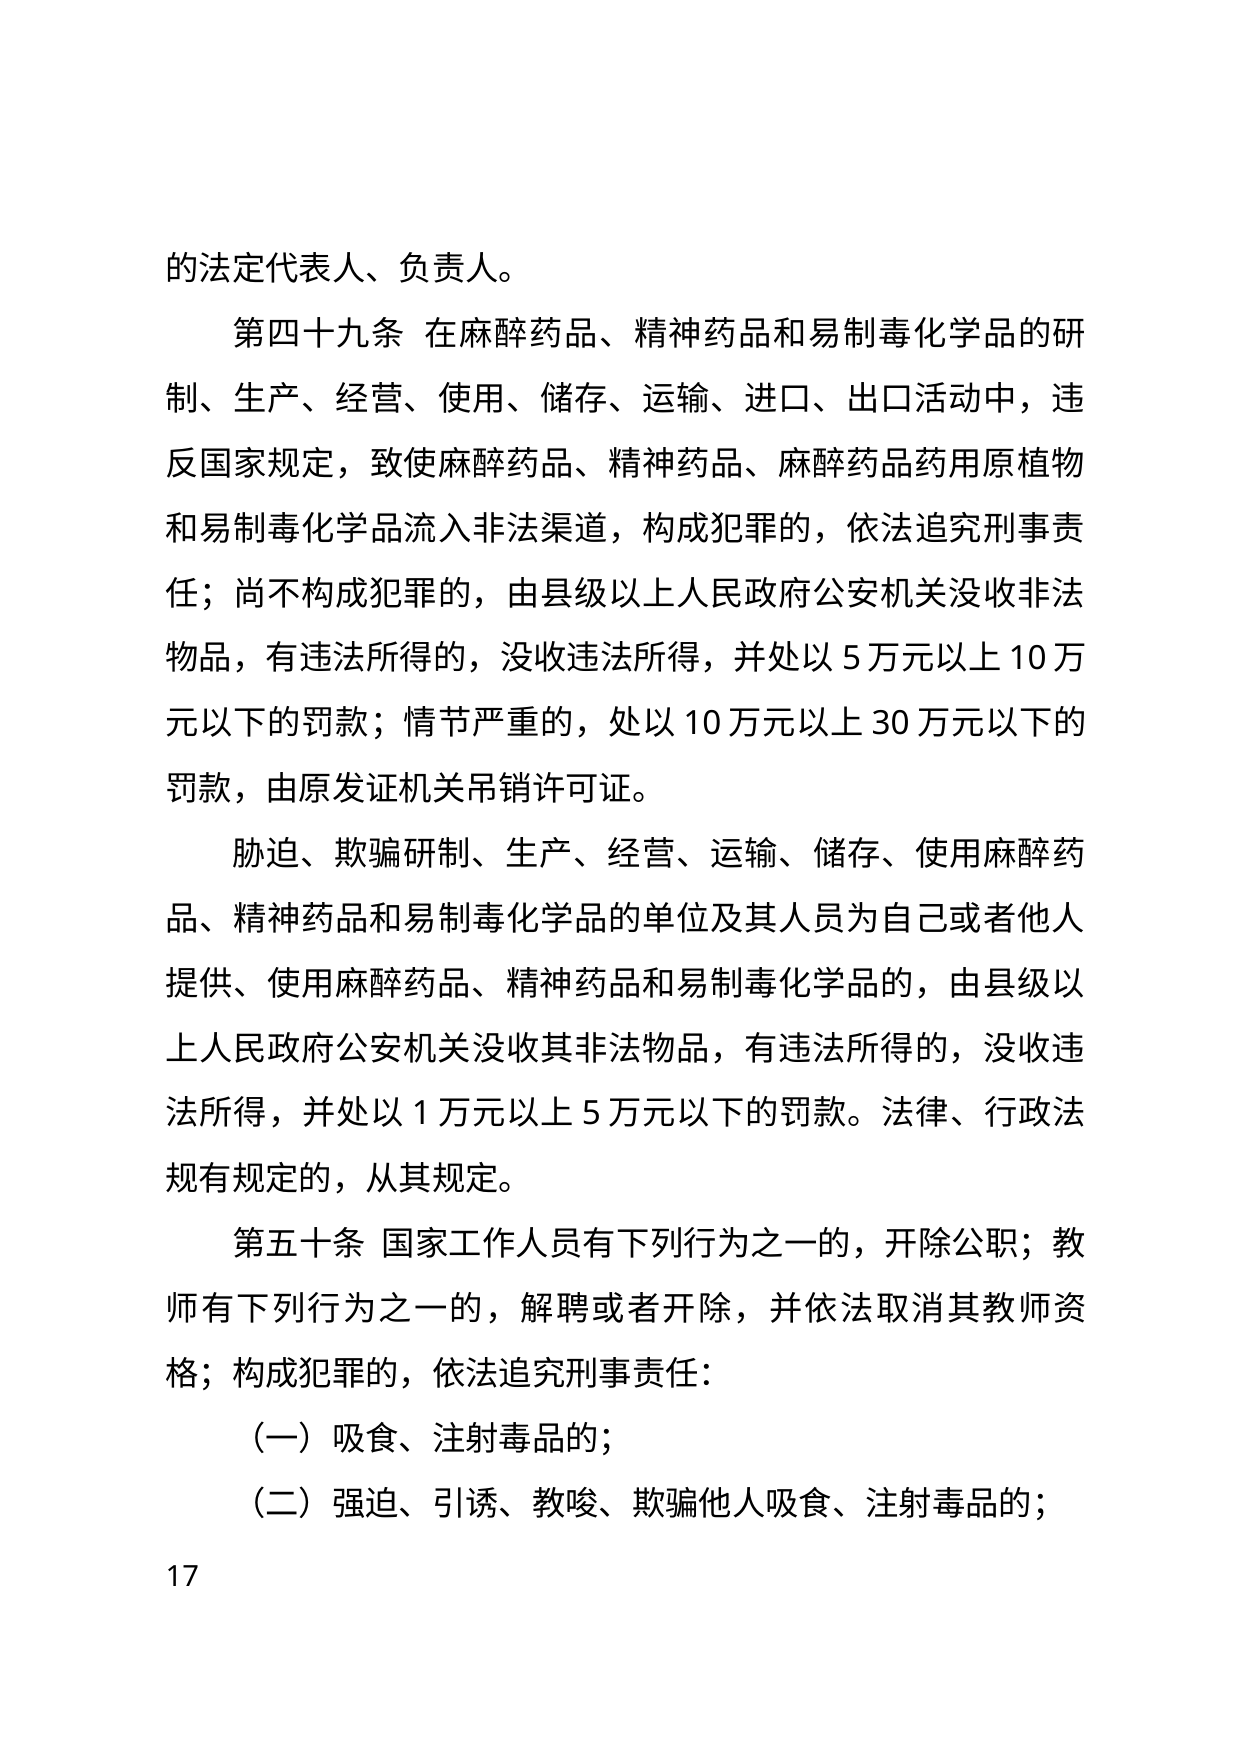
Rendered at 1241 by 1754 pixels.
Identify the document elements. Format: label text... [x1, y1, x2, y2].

text （一）吸食、注射毒品的； [165, 1403, 1087, 1468]
text （二）强迫、引诱、教唆、欺骗他人吸食、注射毒品的； [165, 1468, 1087, 1533]
text 胁迫、欺骗研制、生产、经营、运输、储存、使用麻醉药品、精神药品和易制毒化学品的单位及其人员为自己或者他人提供、使用麻醉药品、精神药品和易制毒化学品的，由县级以上人民政府公安机关没收其非法物品，有违法所得的，没收违法所得，并处以1万元以上5万元以下的罚款。法律、行政法规有规定的，从其规定。 [165, 818, 1087, 1208]
text 第四十九条 在麻醉药品、精神药品和易制毒化学品的研制、生产、经营、使用、储存、运输、进口、出口活动中，违反国家规定，致使麻醉药品、精神药品、麻醉药品药用原植物和易制毒化学品流入非法渠道，构成犯罪的，依法追究刑事责任；尚不构成犯罪的，由县级以上人民政府公安机关没收非法物品，有违法所得的，没收违法所得，并处以5万元以上10万元以下的罚款；情节严重的，处以10万元以上30万元以下的罚款，由原发证机关吊销许可证。 [165, 298, 1087, 818]
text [165, 233, 1087, 298]
text 第五十条 国家工作人员有下列行为之一的，开除公职；教师有下列行为之一的，解聘或者开除，并依法取消其教师资格；构成犯罪的，依法追究刑事责任： [165, 1208, 1087, 1403]
